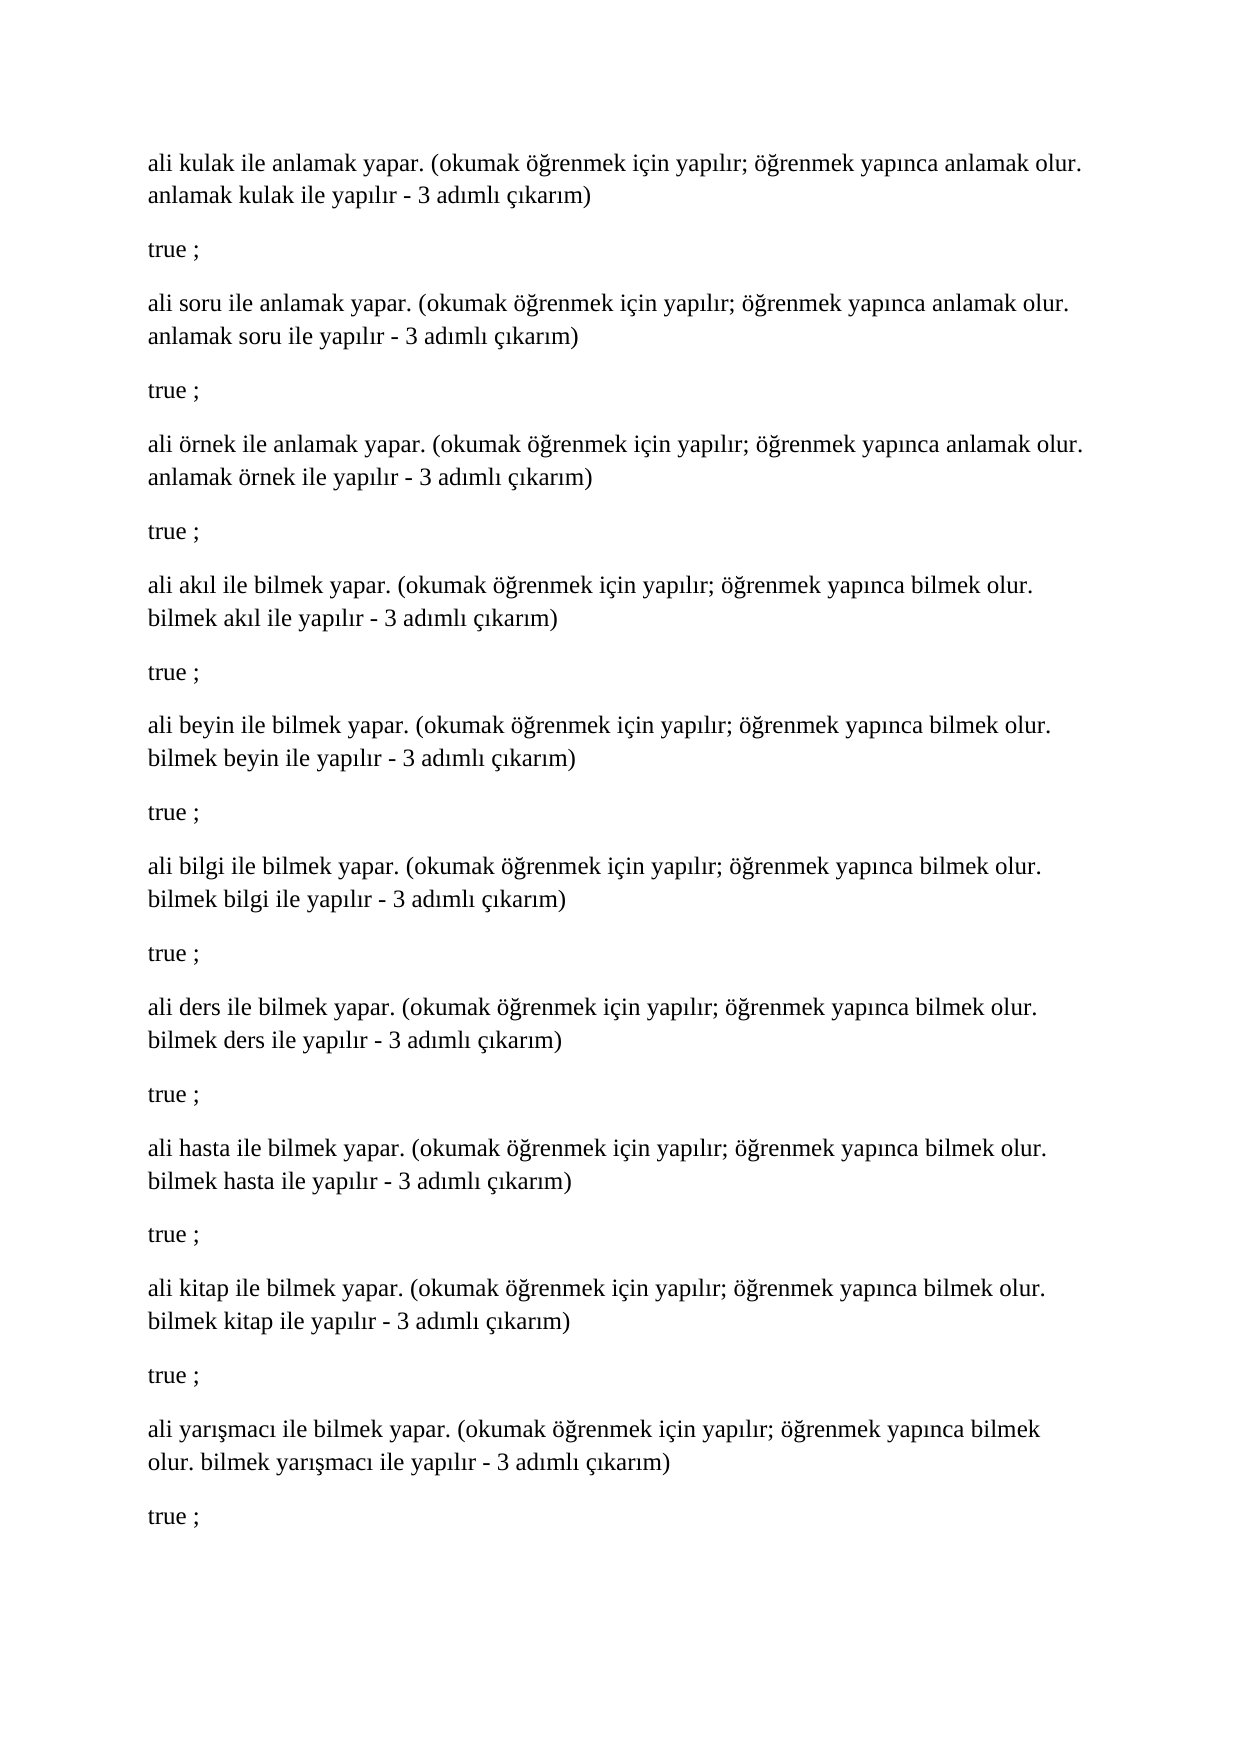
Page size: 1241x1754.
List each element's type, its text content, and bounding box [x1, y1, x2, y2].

text ali kulak ile anlamak yapar. (okumak öğrenmek için yapılır; öğrenmek yapınca anlamak olur. anlamak kulak ile yapılır - 3 adımlı çıkarım) [148, 148, 1093, 209]
text true ; [148, 938, 1093, 967]
text ali kitap ile bilmek yapar. (okumak öğrenmek için yapılır; öğrenmek yapınca bilmek olur. bilmek kitap ile yapılır - 3 adımlı çıkarım) [148, 1273, 1093, 1335]
text true ; [148, 1501, 1093, 1530]
text true ; [148, 1360, 1093, 1389]
text ali bilgi ile bilmek yapar. (okumak öğrenmek için yapılır; öğrenmek yapınca bilmek olur. bilmek bilgi ile yapılır - 3 adımlı çıkarım) [148, 851, 1093, 913]
text ali hasta ile bilmek yapar. (okumak öğrenmek için yapılır; öğrenmek yapınca bilmek olur. bilmek hasta ile yapılır - 3 adımlı çıkarım) [148, 1133, 1093, 1194]
text true ; [148, 516, 1093, 545]
text true ; [148, 234, 1093, 263]
text ali yarışmacı ile bilmek yapar. (okumak öğrenmek için yapılır; öğrenmek yapınca bilmek olur. bilmek yarışmacı ile yapılır - 3 adımlı çıkarım) [148, 1414, 1093, 1476]
text ali ders ile bilmek yapar. (okumak öğrenmek için yapılır; öğrenmek yapınca bilmek olur. bilmek ders ile yapılır - 3 adımlı çıkarım) [148, 992, 1093, 1054]
text true ; [148, 797, 1093, 826]
text ali soru ile anlamak yapar. (okumak öğrenmek için yapılır; öğrenmek yapınca anlamak olur. anlamak soru ile yapılır - 3 adımlı çıkarım) [148, 288, 1093, 350]
text ali akıl ile bilmek yapar. (okumak öğrenmek için yapılır; öğrenmek yapınca bilmek olur. bilmek akıl ile yapılır - 3 adımlı çıkarım) [148, 570, 1093, 632]
text ali beyin ile bilmek yapar. (okumak öğrenmek için yapılır; öğrenmek yapınca bilmek olur. bilmek beyin ile yapılır - 3 adımlı çıkarım) [148, 711, 1093, 772]
text true ; [148, 375, 1093, 404]
text ali örnek ile anlamak yapar. (okumak öğrenmek için yapılır; öğrenmek yapınca anlamak olur. anlamak örnek ile yapılır - 3 adımlı çıkarım) [148, 429, 1093, 491]
text true ; [148, 657, 1093, 685]
text true ; [148, 1079, 1093, 1108]
text true ; [148, 1219, 1093, 1248]
